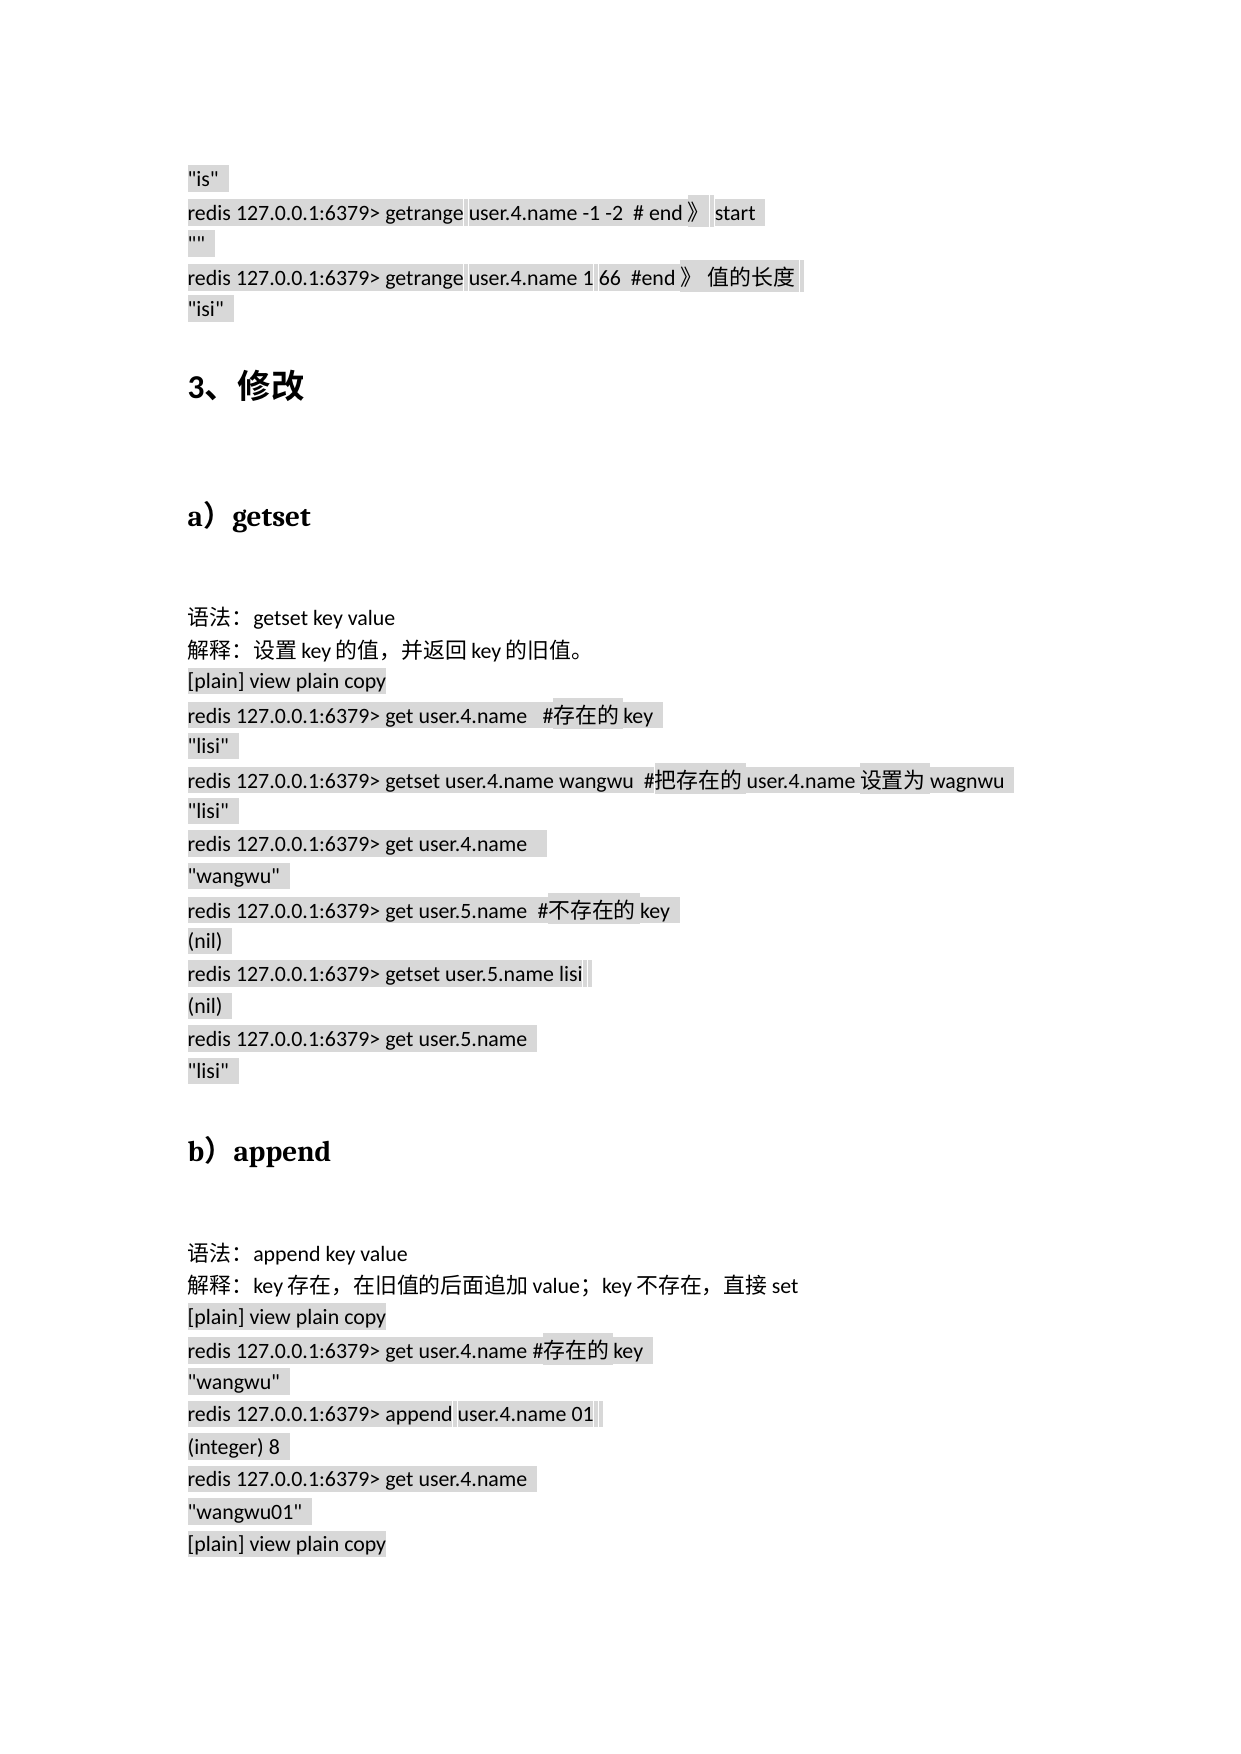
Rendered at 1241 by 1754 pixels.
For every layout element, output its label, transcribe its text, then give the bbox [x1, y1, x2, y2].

text 语法：getset key value [187, 600, 1053, 632]
text (nil) [187, 925, 1053, 957]
text "lisi" [187, 730, 1053, 762]
text (integer) 8 [187, 1430, 1053, 1463]
text redis 127.0.0.1:6379> get user.4.name [187, 1463, 1053, 1495]
text redis 127.0.0.1:6379> getset user.5.name lisi [187, 957, 1053, 990]
text redis 127.0.0.1:6379> getrange user.4.name 1 66 #end 》 值的长度 [187, 259, 1053, 292]
text [plain] view plain copy [187, 1528, 1053, 1560]
text "" [187, 227, 1053, 259]
text redis 127.0.0.1:6379> getrange user.4.name -1 -2 # end 》 start [187, 194, 1053, 227]
subtitle 3、修改 [187, 352, 1053, 417]
text 解释：key存在，在旧值的后面追加value；key不存在，直接set [187, 1268, 1053, 1300]
text redis 127.0.0.1:6379> get user.4.name #存在的key [187, 697, 1053, 730]
text 解释：设置key的值，并返回key的旧值。 [187, 632, 1053, 665]
text redis 127.0.0.1:6379> get user.4.name [187, 827, 1053, 860]
text redis 127.0.0.1:6379> get user.4.name #存在的key [613, 1333, 1053, 1365]
text redis 127.0.0.1:6379> get user.5.name [187, 1022, 1053, 1055]
text "isi" [187, 292, 1053, 324]
text redis 127.0.0.1:6379> get user.5.name #不存在的key [187, 892, 1053, 925]
text "lisi" [187, 795, 1053, 827]
text 语法：append key value [187, 1235, 1053, 1268]
text "wangwu" [187, 1365, 1053, 1398]
text redis 127.0.0.1:6379> append user.4.name 01 [187, 1398, 1053, 1430]
text "wangwu" [187, 860, 1053, 892]
subtitle a）getset [187, 481, 1053, 546]
text [plain] view plain copy [187, 1300, 1053, 1333]
text (nil) [187, 990, 1053, 1022]
text redis 127.0.0.1:6379> getset user.4.name wangwu #把存在的user.4.name设置为wagnwu [187, 762, 1053, 795]
subtitle b）append [187, 1116, 1053, 1181]
text "is" [187, 162, 1053, 194]
text "lisi" [187, 1055, 1053, 1087]
text redis 127.0.0.1:6379> get user.4.name #存在的key [187, 1333, 543, 1365]
text "wangwu01" [187, 1495, 1053, 1528]
text [plain] view plain copy [187, 665, 1053, 697]
